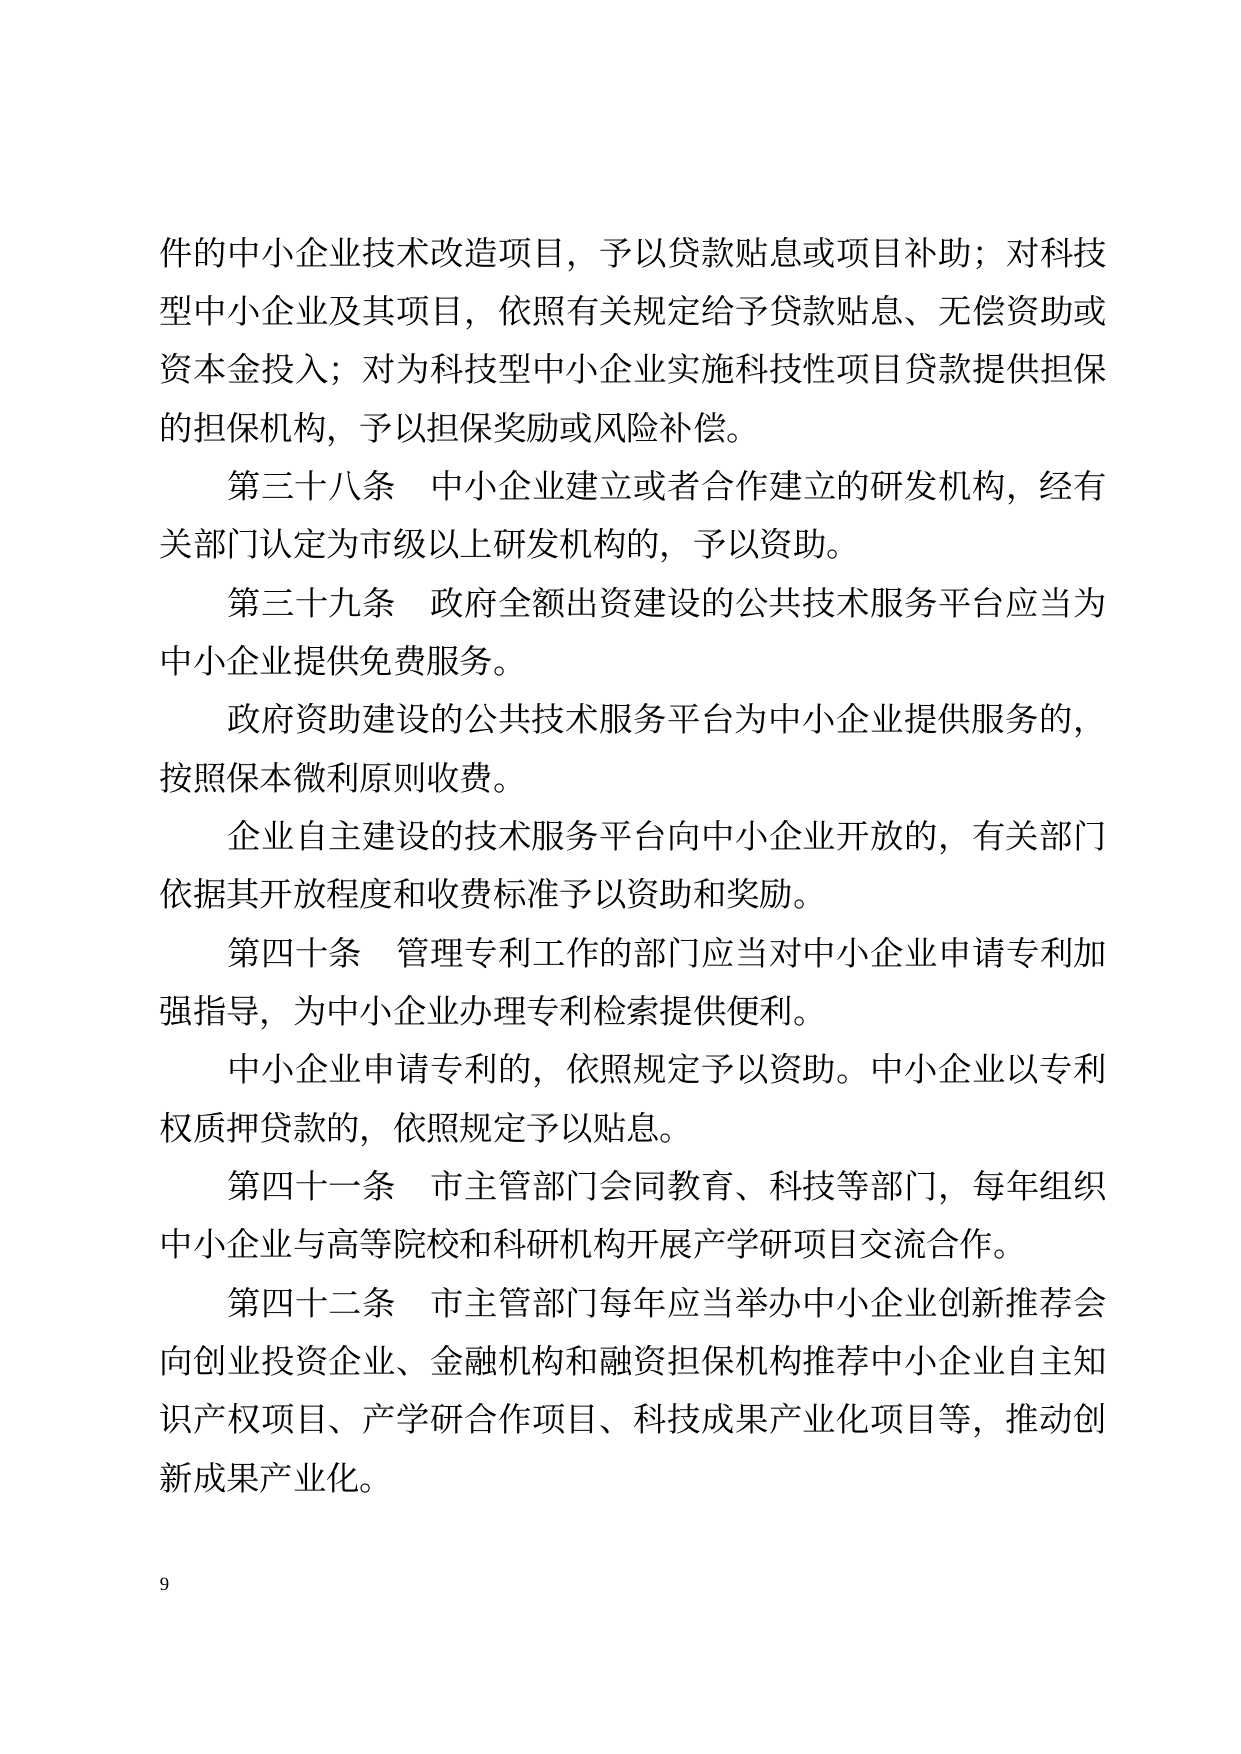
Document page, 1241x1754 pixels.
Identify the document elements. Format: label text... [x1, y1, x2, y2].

text 第三十八条 中小企业建立或者合作建立的研发机构，经有关部门认定为市级以上研发机构的，予以资助。 [159, 452, 1107, 568]
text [159, 218, 1107, 452]
text 企业自主建设的技术服务平台向中小企业开放的，有关部门依据其开放程度和收费标准予以资助和奖励。 [159, 802, 1107, 918]
text 第四十条 管理专利工作的部门应当对中小企业申请专利加强指导，为中小企业办理专利检索提供便利。 [159, 918, 1107, 1035]
text 政府资助建设的公共技术服务平台为中小企业提供服务的，按照保本微利原则收费。 [159, 685, 1107, 802]
text 中小企业申请专利的，依照规定予以资助。中小企业以专利权质押贷款的，依照规定予以贴息。 [159, 1035, 1107, 1152]
text 第三十九条 政府全额出资建设的公共技术服务平台应当为中小企业提供免费服务。 [159, 568, 1107, 685]
text 第四十二条 市主管部门每年应当举办中小企业创新推荐会，向创业投资企业、金融机构和融资担保机构推荐中小企业自主知识产权项目、产学研合作项目、科技成果产业化项目等，推动创新成果产业化。 [159, 1268, 1107, 1502]
text 第四十一条 市主管部门会同教育、科技等部门，每年组织中小企业与高等院校和科研机构开展产学研项目交流合作。 [159, 1152, 1107, 1268]
